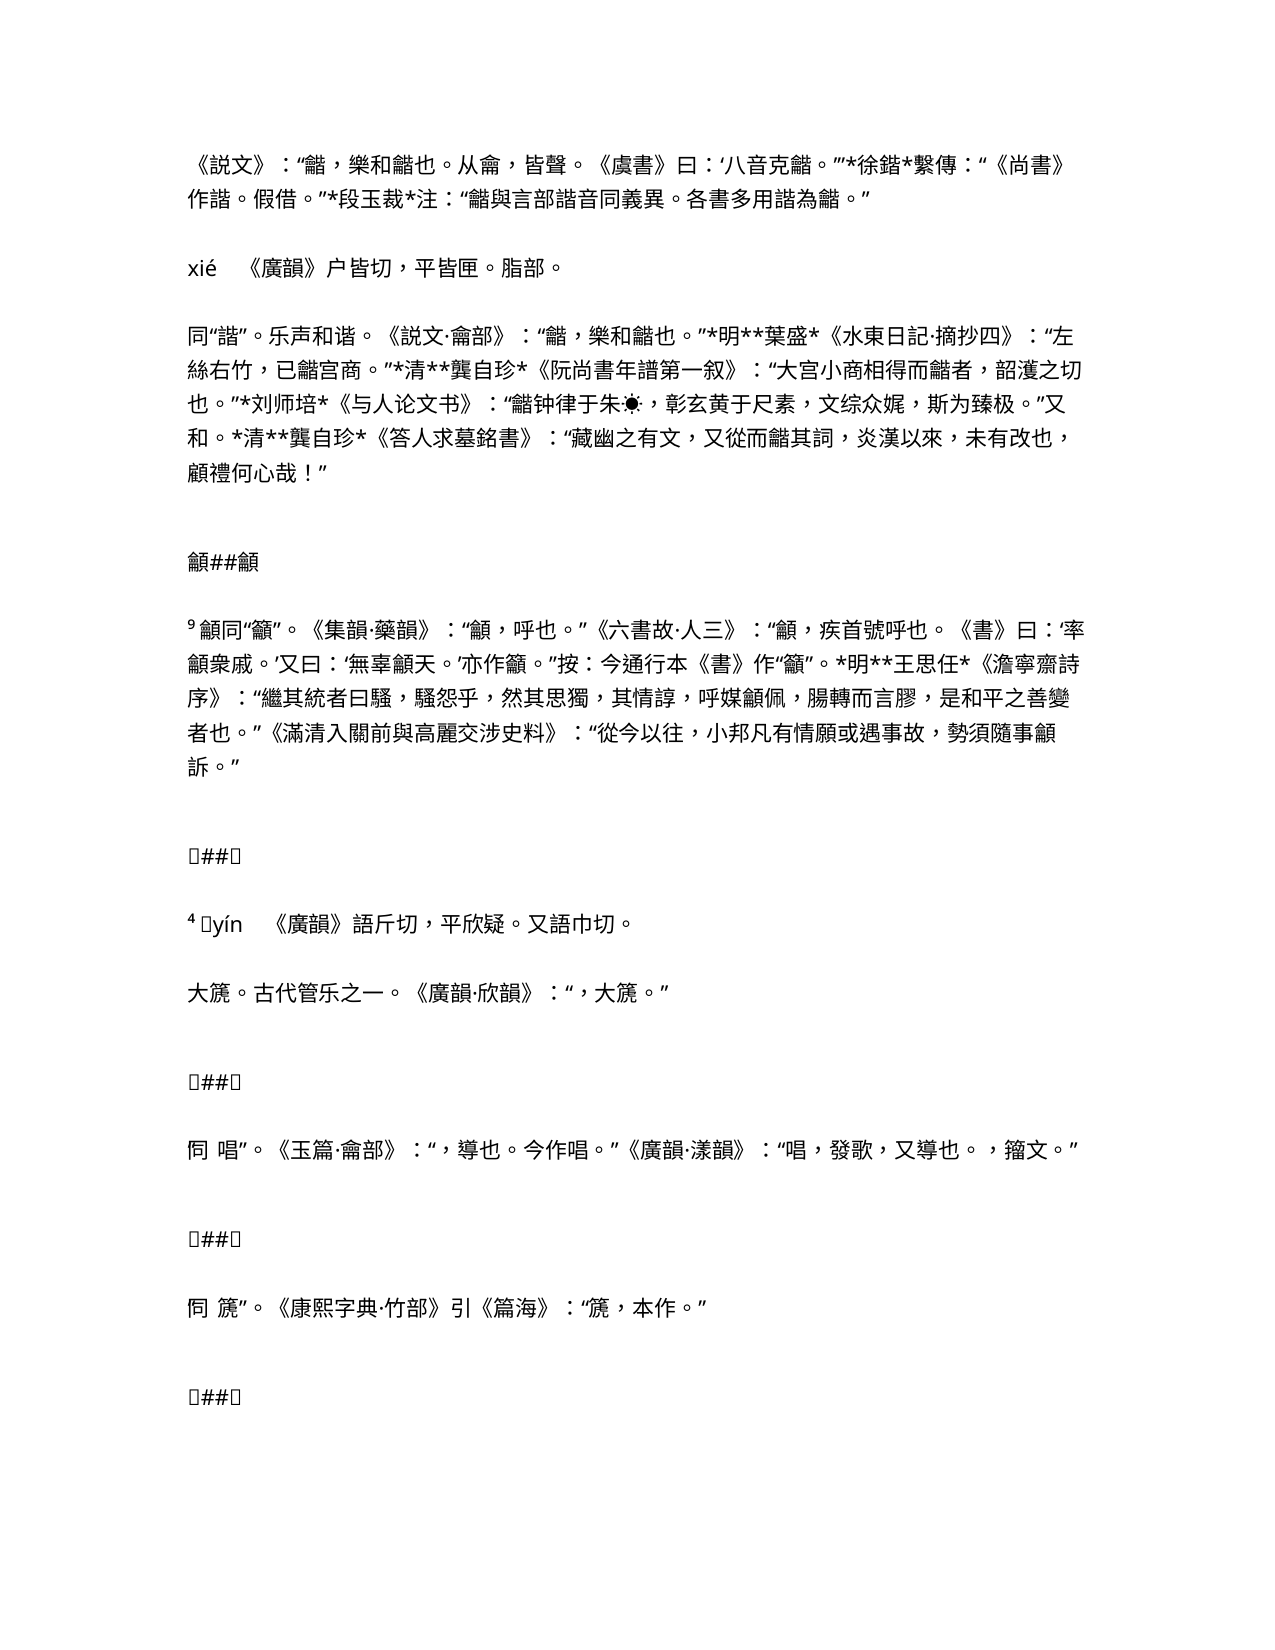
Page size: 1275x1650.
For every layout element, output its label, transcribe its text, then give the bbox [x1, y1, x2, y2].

text 𪛋##𪛋 𪛋同“唱”。《玉篇·龠部》：“𪛋，導也。今作唱。”《廣韻·漾韻》：“唱，發歌，又導也。𪛋，籀文。” [187, 1067, 1087, 1199]
text 龥##龥 ⁹龥同“籲”。《集韻·藥韻》：“龥，呼也。”《六書故·人三》：“龥，疾首號呼也。《書》曰：‘率龥衆戚。’又曰：‘無辜龥天。’亦作籲。”按：今通行本《書》作“籲”。*明**王思任*《澹寧齋詩序》：“繼其統者曰騷，騷怨乎，然其思獨，其情諄，呼媒龥佩，腸轉而言膠，是和平之善變者也。”《滿清入關前與高麗交涉史料》：“從今以往，小邦凡有情願或遇事故，勢須隨事龥訴。” [187, 547, 1087, 816]
text 𪛊##𪛊 ⁴𪛊yín 《廣韻》語斤切，平欣疑。又語巾切。 大篪。古代管乐之一。《廣韻·欣韻》：“𪛊，大篪。” [187, 841, 1087, 1041]
text 𪛌##𪛌 𪛌同“篪”。《康熙字典·竹部》引《篇海》：“篪，本作𪛌。” [187, 1224, 1087, 1356]
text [187, 1382, 1087, 1446]
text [187, 150, 1087, 521]
